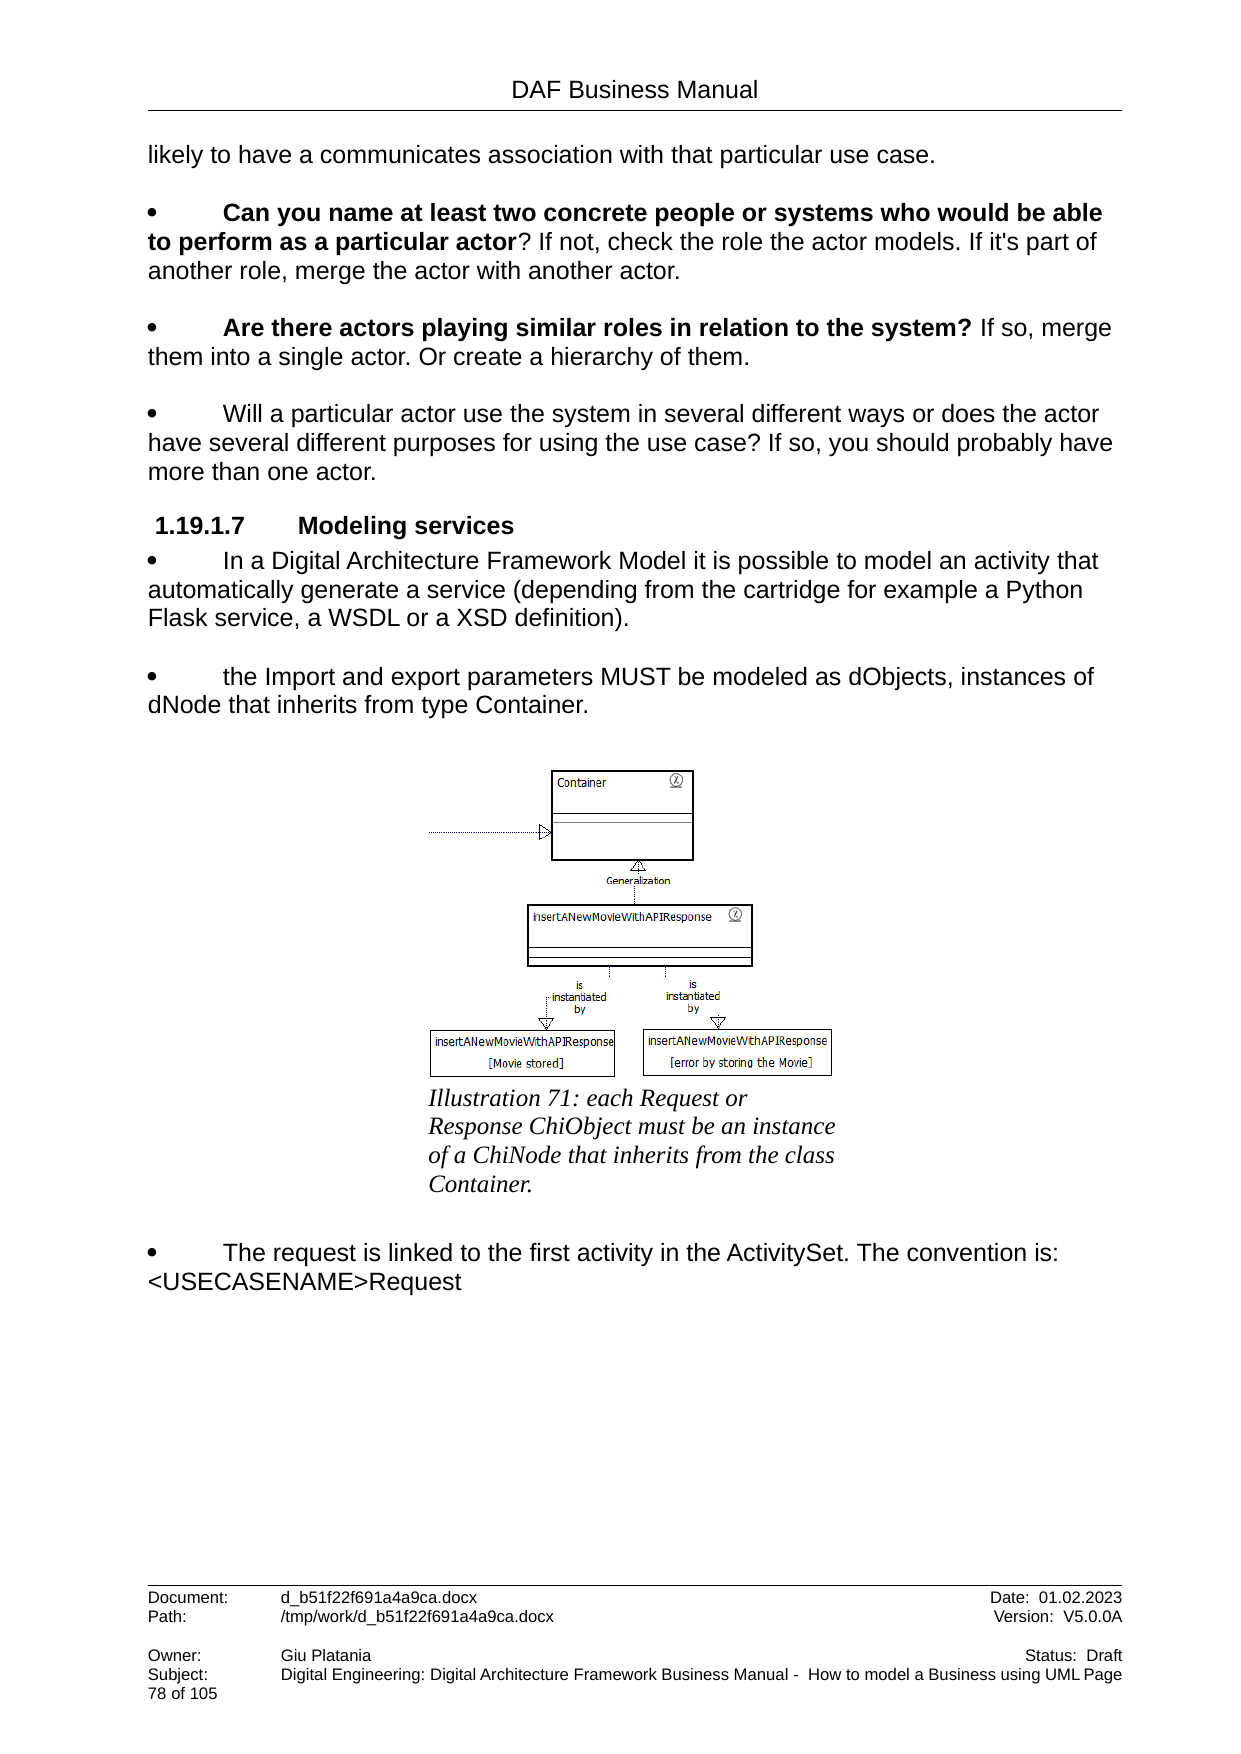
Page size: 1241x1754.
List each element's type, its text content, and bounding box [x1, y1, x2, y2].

picture [428, 761, 842, 1083]
list Can you name at least two concrete people or systems who would be able to perform as a particular actor? If not, check the role the actor models. If it's part of another role, merge the actor with another actor. [148, 198, 1122, 313]
list Will a particular actor use the system in several different ways or does the actor have several different purposes for using the use case? If so, you should probably have more than one actor. [148, 399, 1122, 486]
subtitle Modeling services [148, 511, 1122, 539]
list the Import and export parameters MUST be modeled as dObjects, instances of dNode that inherits from type Container. [148, 662, 1122, 719]
list In a Digital Architecture Framework Model it is possible to model an activity that automatically generate a service (depending from the cartridge for example a Python Flask service, a WSDL or a XSD definition). [148, 546, 1122, 632]
list Are there actors playing similar roles in relation to the system? If so, merge them into a single actor. Or create a hierarchy of them. [148, 313, 1122, 399]
